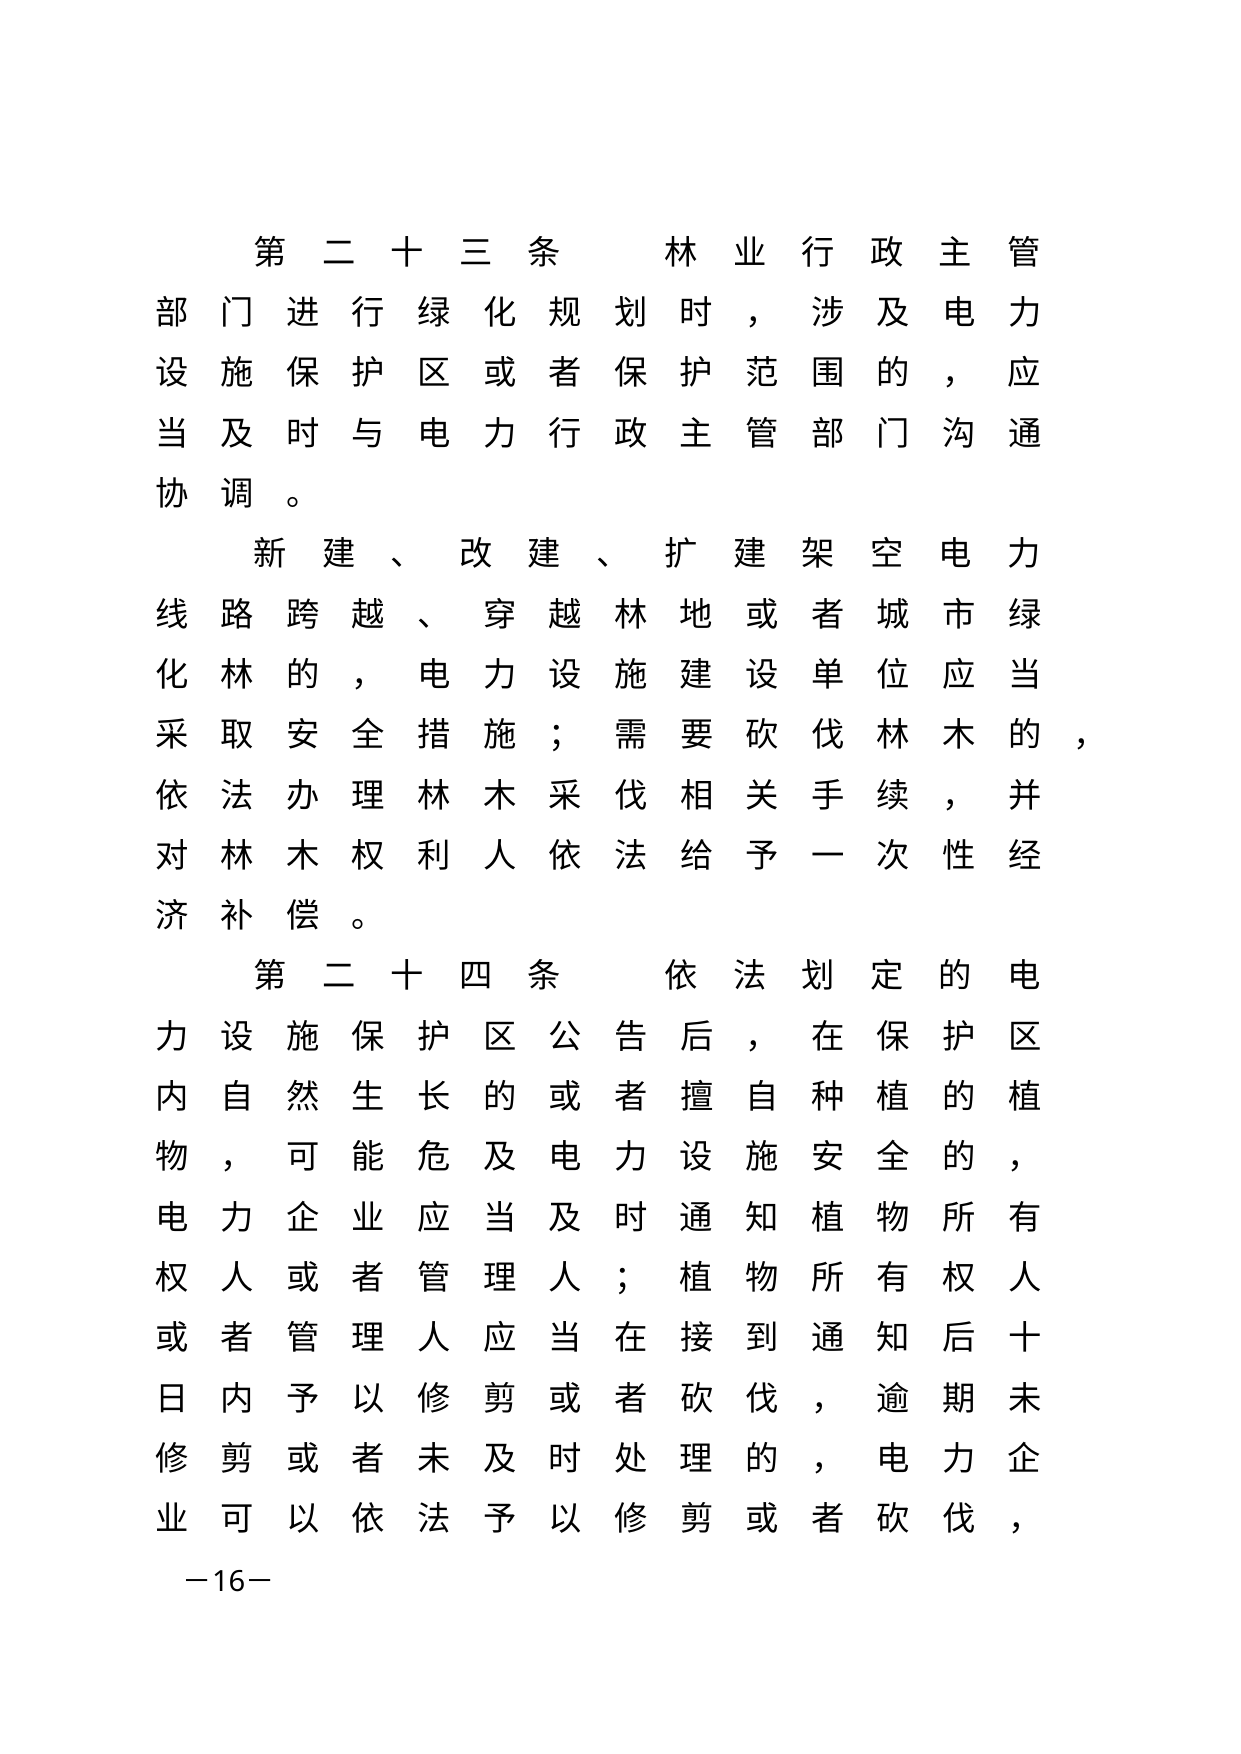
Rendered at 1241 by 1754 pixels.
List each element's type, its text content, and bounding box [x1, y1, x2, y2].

text 新建、改建、扩建架空电力线路跨越、穿越林地或者城市绿化林的，电力设施建设单位应当采取安全措施；需要砍伐林木的，依法办理林木采伐相关手续，并对林木权利人依法给予一次性经济补偿。 [155, 521, 1073, 943]
text 第二十三条 林业行政主管部门进行绿化规划时，涉及电力设施保护区或者保护范围的，应当及时与电力行政主管部门沟通协调。 [155, 219, 1073, 521]
text 第二十四条 依法划定的电力设施保护区公告后，在保护区内自然生长的或者擅自种植的植物，可能危及电力设施安全的，电力企业应当及时通知植物所有权人或者管理人；植物所有权人或者管理人应当在接到通知后十日内予以修剪或者砍伐，逾期未修剪或者未及时处理的，电力企业可以依法予以修剪或者砍伐，并不予补偿。 [155, 943, 1073, 1546]
